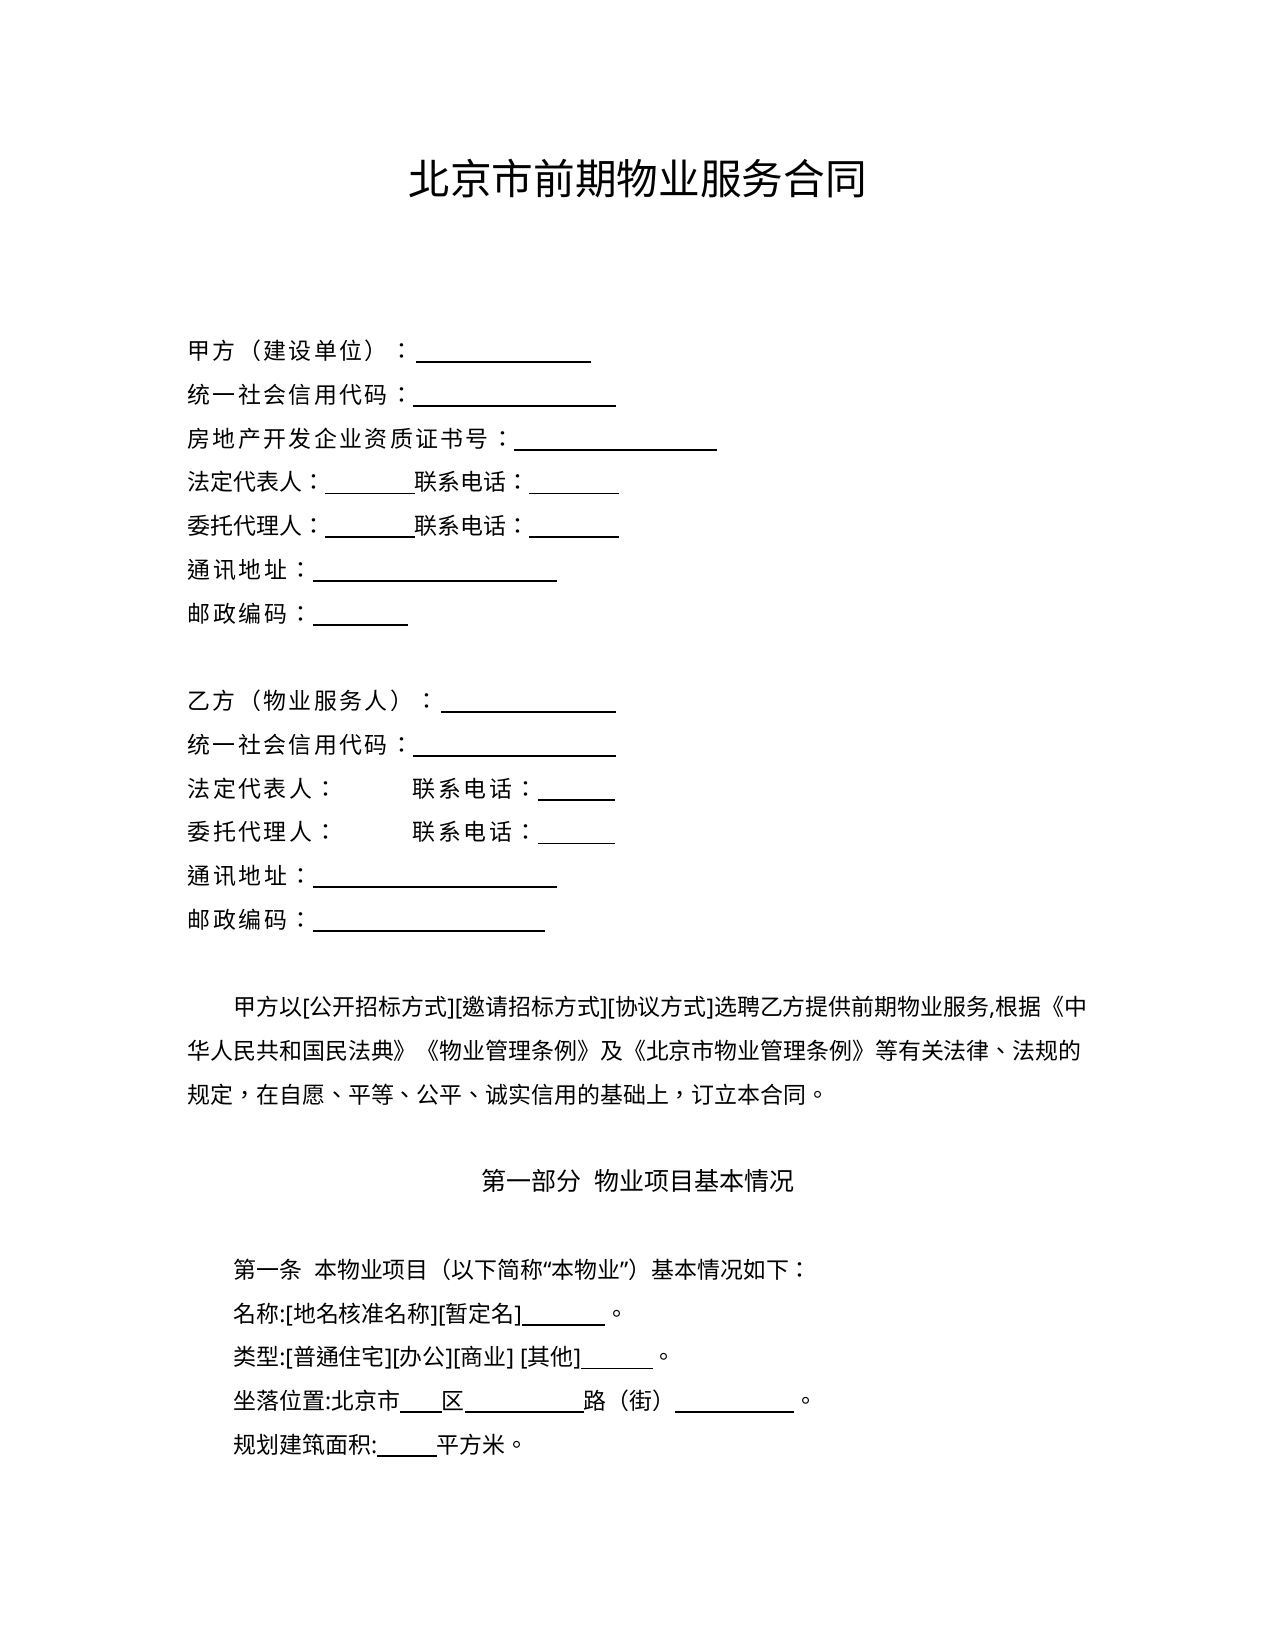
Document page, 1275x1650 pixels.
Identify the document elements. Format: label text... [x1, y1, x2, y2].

text 邮政编码： [187, 585, 1087, 629]
text 邮政编码： [187, 891, 1087, 935]
text 名称:[地名核准名称][暂定名] 。 [187, 1285, 1087, 1329]
text 通讯地址： [187, 541, 1087, 585]
text 甲方（建设单位）： [187, 323, 1087, 366]
text 甲方以[公开招标方式][邀请招标方式][协议方式]选聘乙方提供前期物业服务,根据《中华人民共和国民法典》《物业管理条例》及《北京市物业管理条例》等有关法律、法规的规定，在自愿、平等、公平、诚实信用的基础上，订立本合同。 [187, 979, 1087, 1110]
text 委托代理人： 联系电话： [187, 804, 1087, 848]
text 第一条 本物业项目（以下简称“本物业”）基本情况如下： [187, 1241, 1087, 1285]
text 统一社会信用代码： [187, 716, 1087, 760]
text 统一社会信用代码： [187, 366, 1087, 410]
text 北京市前期物业服务合同 [187, 150, 1087, 207]
text 第一部分 物业项目基本情况 [187, 1154, 1087, 1198]
text 委托代理人： 联系电话： [187, 498, 1087, 541]
text 乙方（物业服务人）： [187, 673, 1087, 716]
text 坐落位置:北京市 区 路（街） 。 [187, 1373, 1087, 1416]
text 规划建筑面积: 平方米。 [187, 1416, 1087, 1460]
text 法定代表人： 联系电话： [187, 454, 1087, 498]
text 类型:[普通住宅][办公][商业] [其他] 。 [187, 1329, 1087, 1373]
text 房地产开发企业资质证书号： [187, 410, 1087, 454]
text 通讯地址： [187, 848, 1087, 891]
text 法定代表人： 联系电话： [187, 760, 1087, 804]
